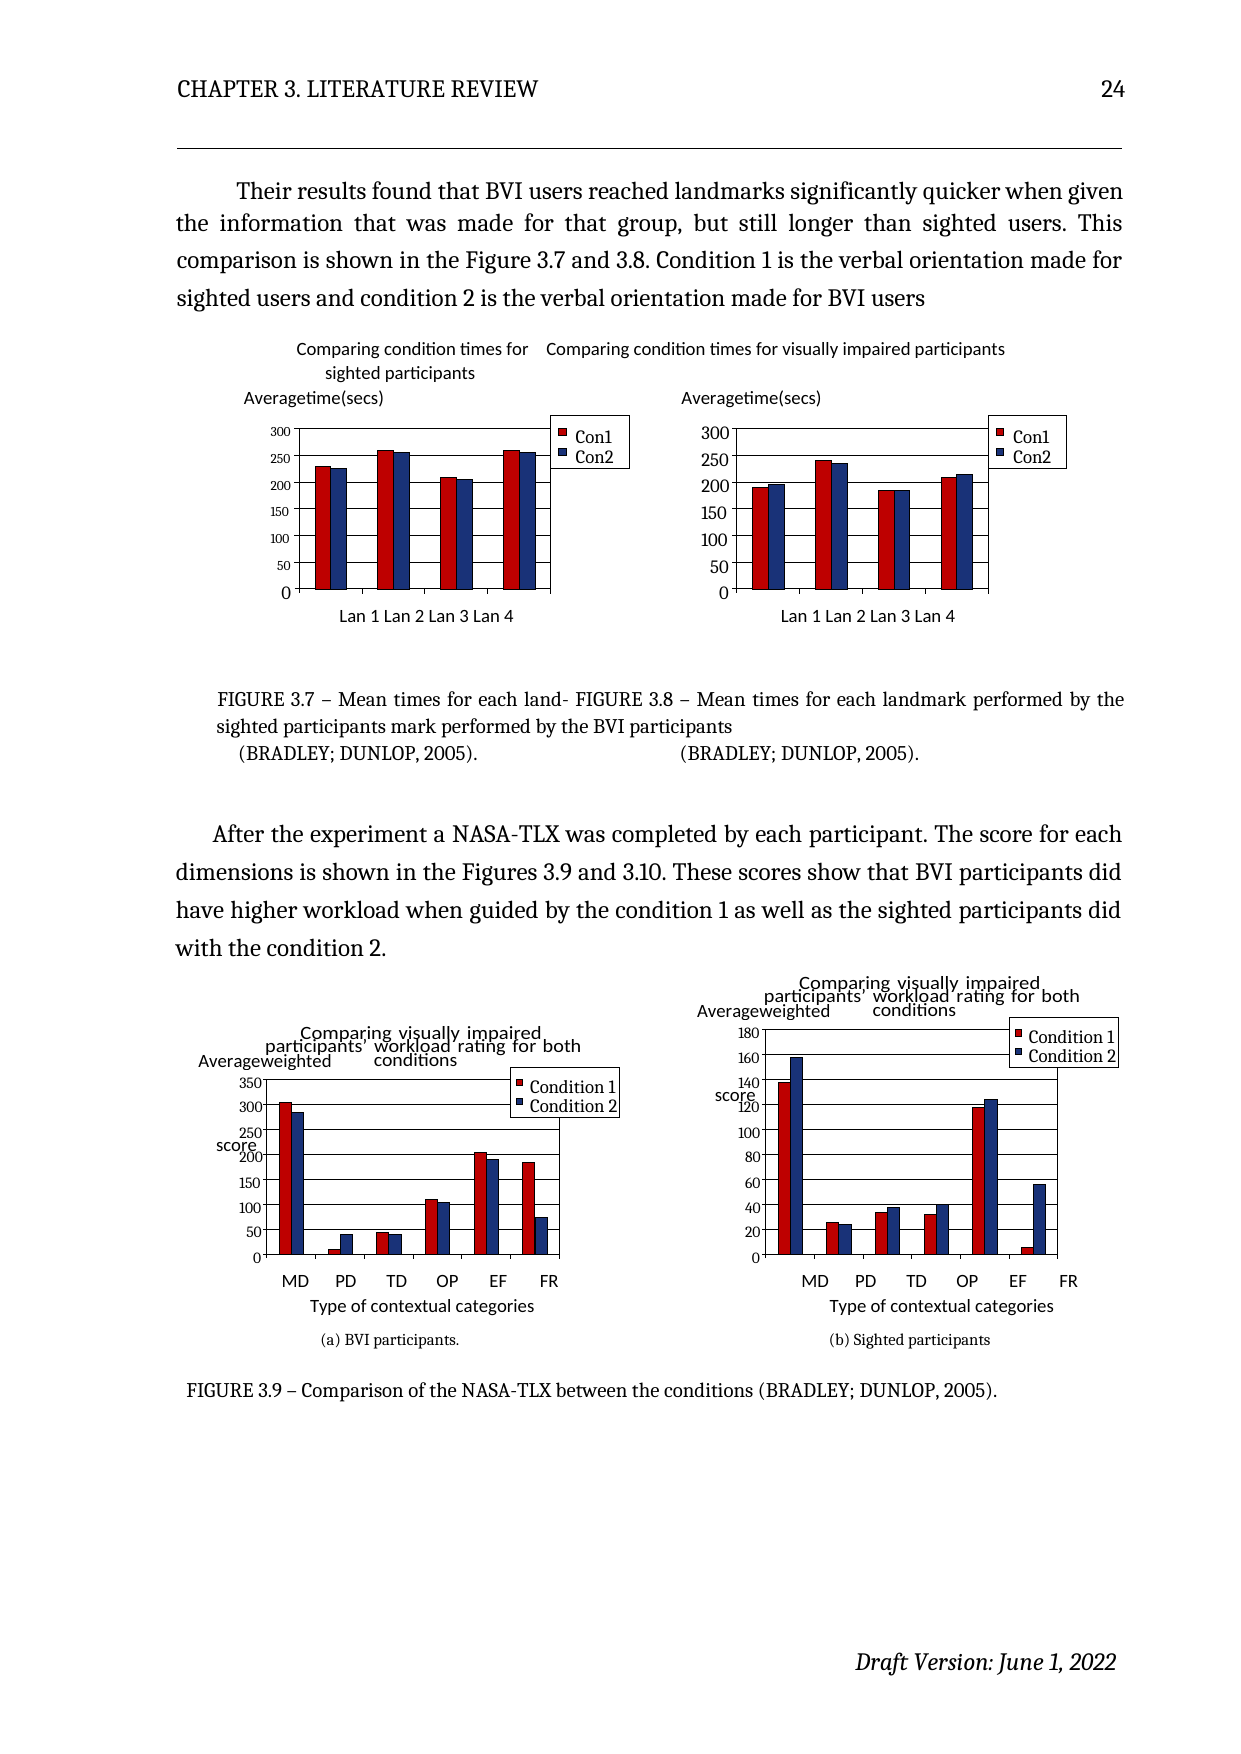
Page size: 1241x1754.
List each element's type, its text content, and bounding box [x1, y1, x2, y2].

text FIGURE 3.9 – Comparison of the NASA-TLX between the conditions (BRADLEY; DUNLOP, 2005). [186, 1378, 1125, 1402]
text After the experiment a NASA-TLX was completed by each participant. The score for each dimensions is shown in the Figures 3.9 and 3.10. These scores show that BVI participants did have higher workload when guided by the condition 1 as well as the sighted participants did with the condition 2. [176, 820, 1124, 962]
text FIGURE 3.7 – Mean times for each land- FIGURE 3.8 – Mean times for each landmark performed by the sighted participants mark performed by the BVI participants [216, 687, 1125, 738]
text MD PD TD OP EF FR MD PD TD OP EF FR [177, 1269, 1125, 1292]
text (BRADLEY; DUNLOP, 2005). (BRADLEY; DUNLOP, 2005). [177, 741, 1125, 765]
text (a) BVI participants. (b) Sighted participants [177, 1331, 1125, 1350]
text Their results found that BVI users reached landmarks significantly quicker when given [177, 177, 1124, 206]
text Type of contextual categories Type of contextual categories [177, 1294, 1125, 1317]
text the information that was made for that group, but still longer than sighted users. This comparison is shown in the Figure 3.7 and 3.8. Condition 1 is the verbal orientation made for sighted users and condition 2 is the verbal orientation made for BVI users [176, 208, 1124, 313]
text Lan 1 Lan 2 Lan 3 Lan 4 Lan 1 Lan 2 Lan 3 Lan 4 [177, 604, 1125, 627]
text Comparing condition times for Comparing condition times for visually impaired participants sighted participants [296, 337, 1062, 384]
